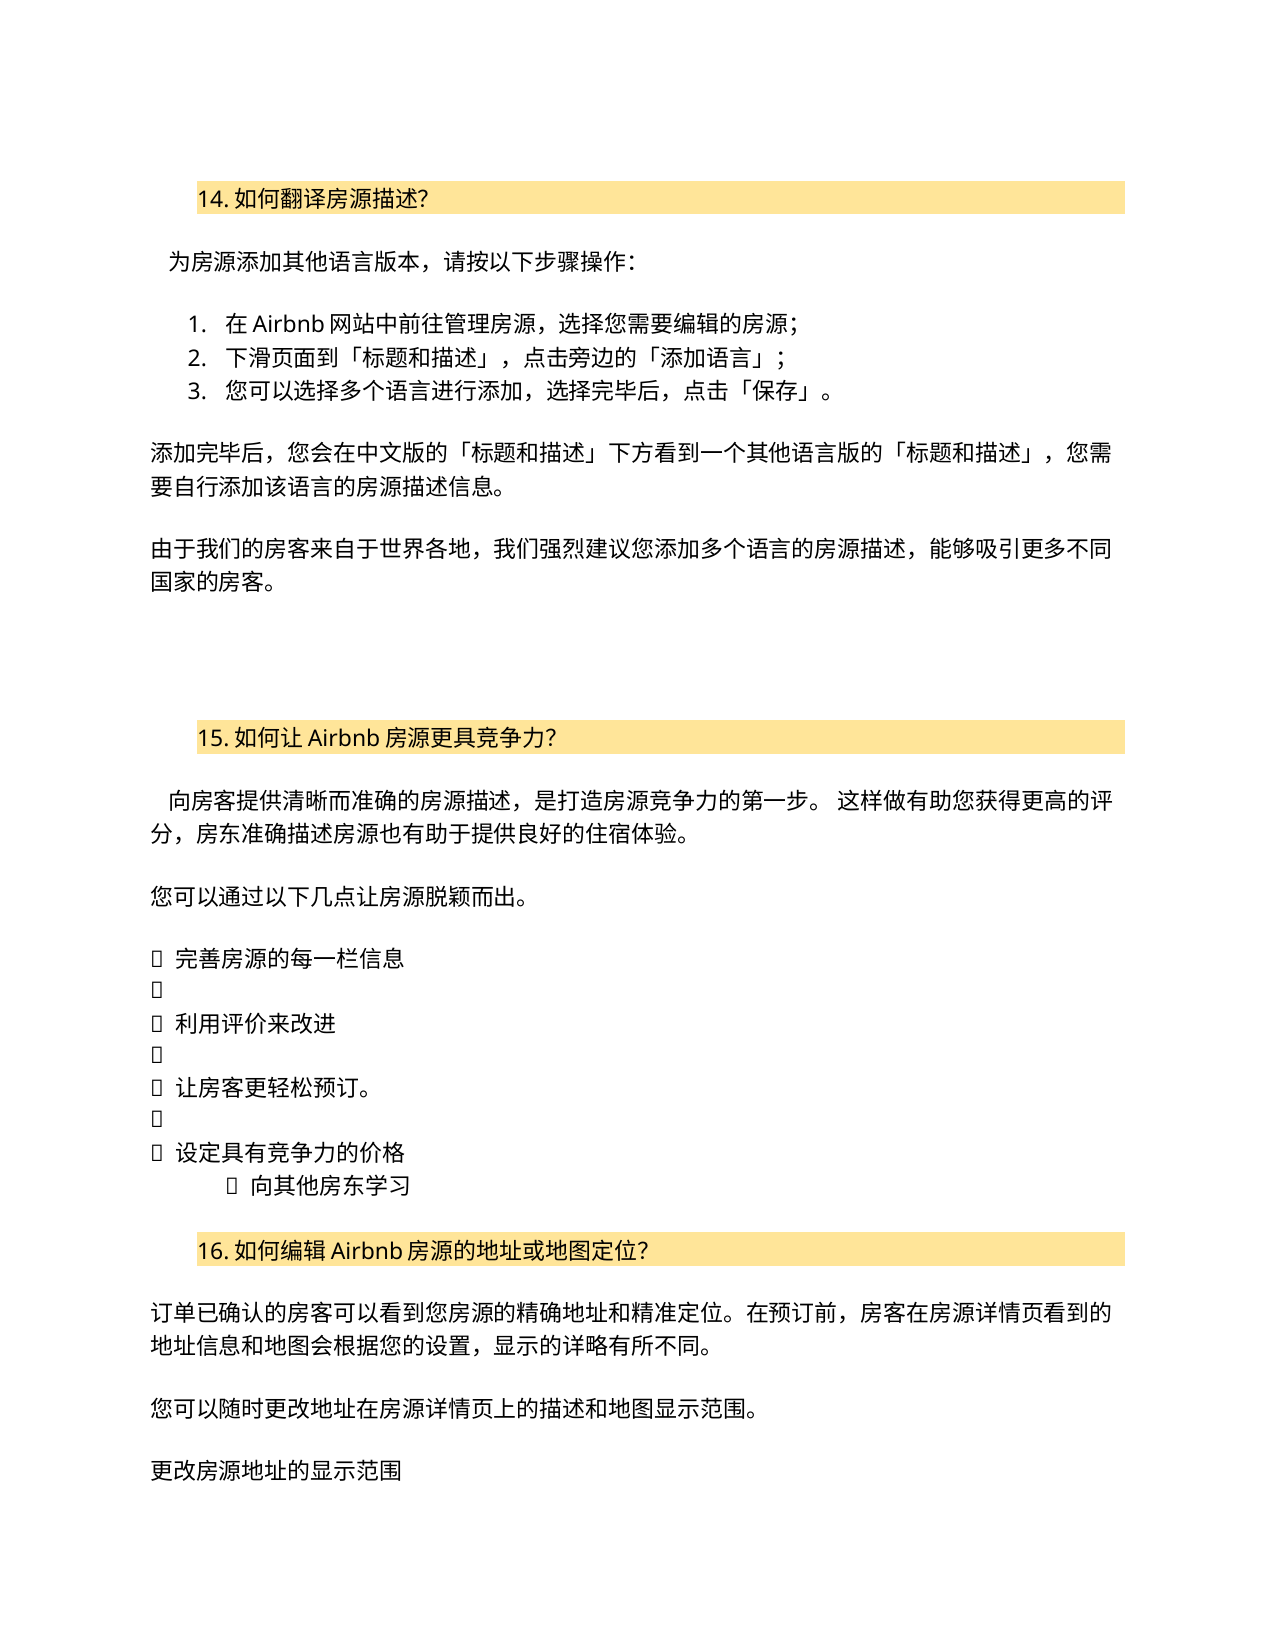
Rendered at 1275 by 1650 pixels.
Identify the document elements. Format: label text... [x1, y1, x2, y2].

text  利用评价来改进 [150, 1005, 1125, 1039]
text  [150, 974, 1125, 1005]
list 下滑页面到「标题和描述」，点击旁边的「添加语言」； [187, 339, 1125, 373]
list 如何让Airbnb房源更具竞争力？ [197, 720, 1125, 754]
list 您可以选择多个语言进行添加，选择完毕后，点击「保存」。 [187, 373, 1125, 406]
text  完善房源的每一栏信息 [150, 941, 1125, 974]
text 添加完毕后，您会在中文版的「标题和描述」下方看到一个其他语言版的「标题和描述」，您需要自行添加该语言的房源描述信息。 [150, 435, 1125, 502]
text 您可以通过以下几点让房源脱颖而出。 [150, 878, 1125, 912]
text  [150, 1039, 1125, 1070]
text 为房源添加其他语言版本，请按以下步骤操作： [150, 244, 1125, 277]
text 向房客提供清晰而准确的房源描述，是打造房源竞争力的第一步。 这样做有助您获得更高的评分，房东准确描述房源也有助于提供良好的住宿体验。 [150, 783, 1125, 849]
text 订单已确认的房客可以看到您房源的精确地址和精准定位。在预订前，房客在房源详情页看到的地址信息和地图会根据您的设置，显示的详略有所不同。 [150, 1295, 1125, 1361]
text 由于我们的房客来自于世界各地，我们强烈建议您添加多个语言的房源描述，能够吸引更多不同国家的房客。 [150, 531, 1125, 597]
text  设定具有竞争力的价格 [150, 1134, 1125, 1168]
text  [150, 1103, 1125, 1134]
list 如何翻译房源描述？ [197, 181, 1125, 214]
text 您可以随时更改地址在房源详情页上的描述和地图显示范围。 [150, 1391, 1125, 1424]
list  向其他房东学习 [225, 1168, 1125, 1201]
list 在Airbnb网站中前往管理房源，选择您需要编辑的房源； [187, 306, 1125, 339]
list 如何编辑Airbnb房源的地址或地图定位？ [197, 1232, 1125, 1266]
text  让房客更轻松预订。 [150, 1070, 1125, 1103]
subtitle 更改房源地址的显示范围 [150, 1453, 1125, 1486]
